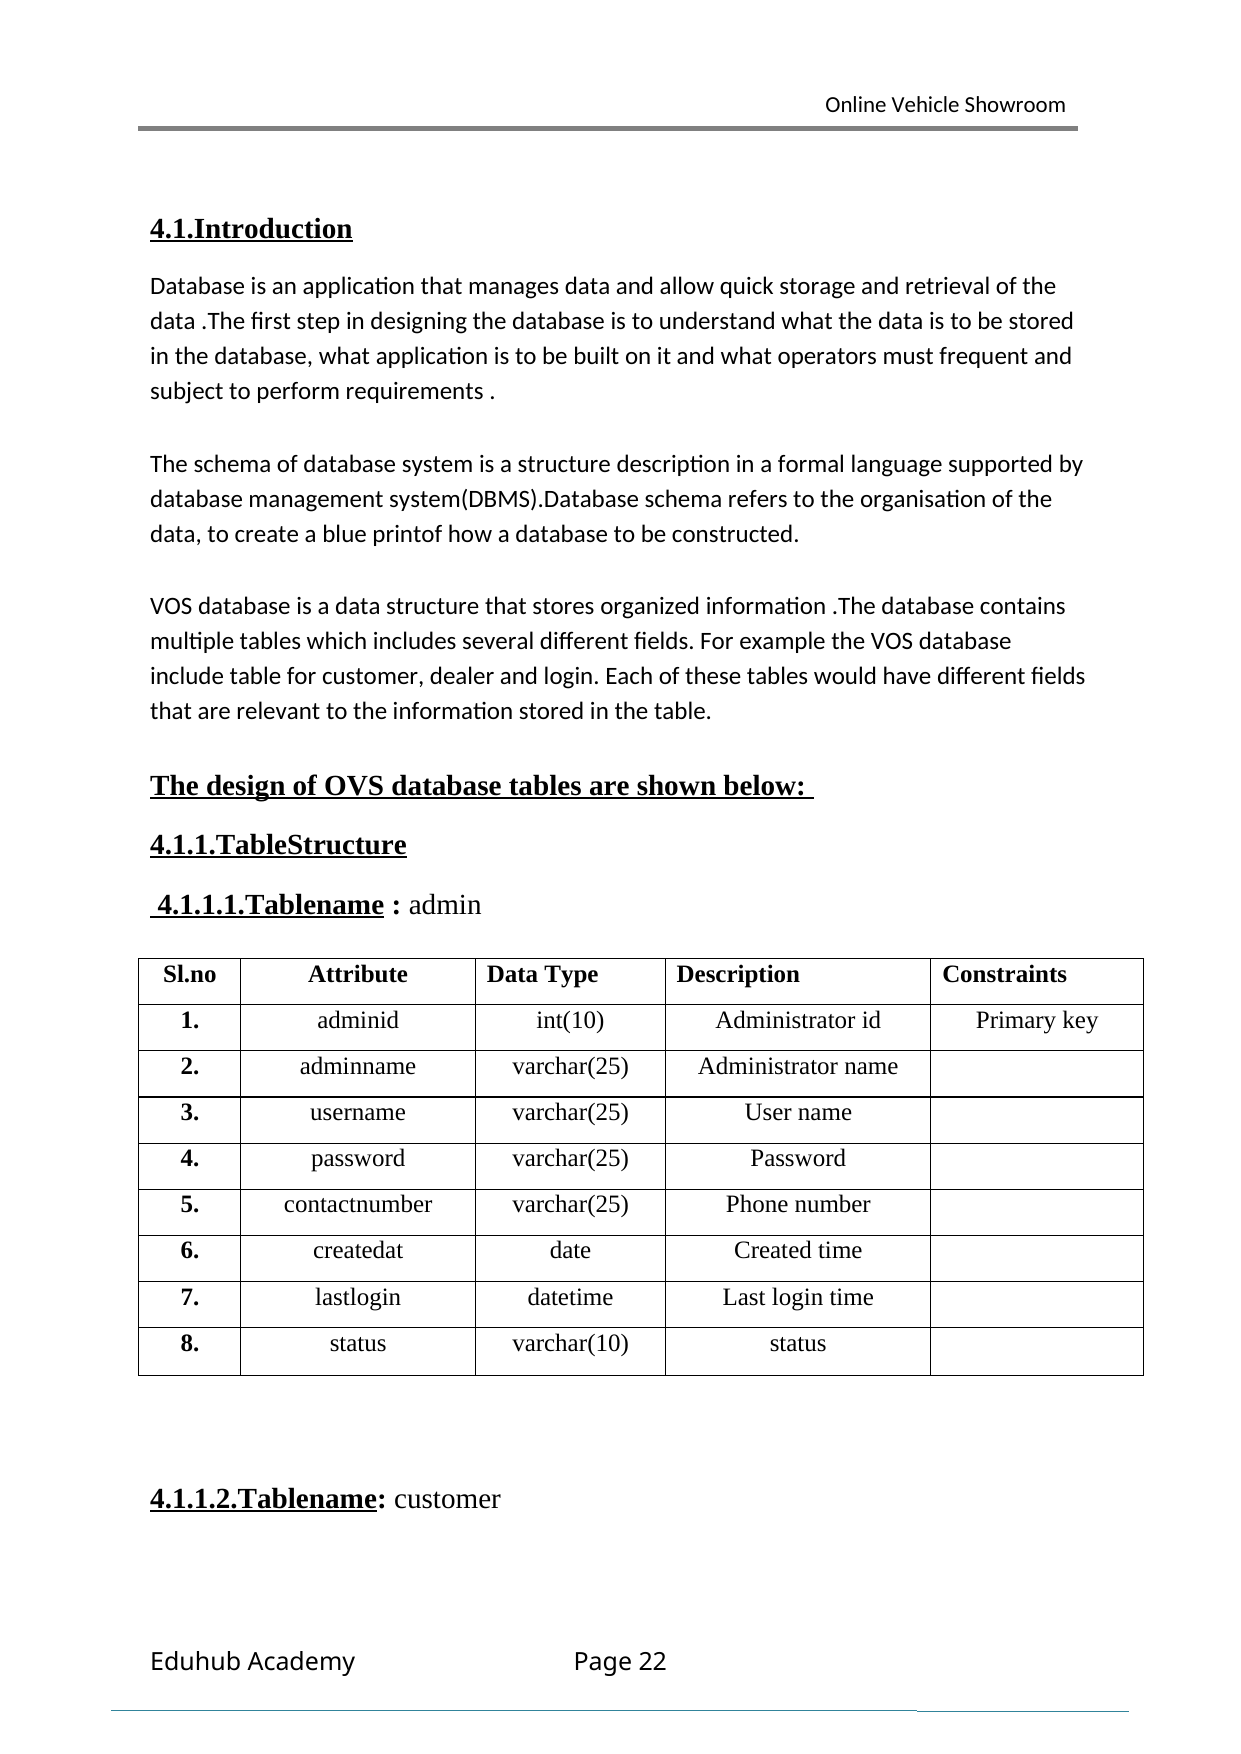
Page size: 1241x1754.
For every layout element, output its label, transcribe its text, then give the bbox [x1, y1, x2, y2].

table_cell [931, 1051, 1143, 1096]
text Database is an application that manages data and allow quick storage and retrieval of the data .The first step in designing the database is to understand what the data is to be stored in the database, what application is to be built on it and what operators must frequent and subject to perform requirements . [150, 271, 1090, 406]
table_cell contactnumber [241, 1190, 475, 1234]
table_cell varchar(25) [476, 1144, 665, 1188]
table_cell varchar(25) [476, 1098, 665, 1142]
table_cell username [241, 1098, 475, 1142]
table_cell status [241, 1328, 475, 1375]
table_cell varchar(25) [476, 1190, 665, 1234]
table_cell varchar(25) [476, 1051, 665, 1096]
table_cell 1. [139, 1005, 240, 1050]
table_header Sl.no [139, 959, 240, 1004]
table_cell [931, 1236, 1143, 1281]
table_cell [931, 1328, 1143, 1375]
table_cell datetime [476, 1282, 665, 1327]
table_cell adminid [241, 1005, 475, 1050]
text 4.1.1.TableStructure [150, 827, 1090, 861]
text 4.1.Introduction [150, 211, 1090, 245]
table_cell [931, 1190, 1143, 1234]
table_cell createdat [241, 1236, 475, 1281]
text The design of OVS database tables are shown below: [150, 768, 1090, 802]
text 4.1.1.1.Tablename : admin [150, 887, 1090, 920]
table_cell [931, 1098, 1143, 1142]
table_cell varchar(10) [476, 1328, 665, 1375]
subtitle 4.1.1.2.Tablename: customer [150, 1481, 1090, 1514]
table_cell 4. [139, 1144, 240, 1188]
table_cell Administrator name [666, 1051, 930, 1096]
table_cell 3. [139, 1098, 240, 1142]
table_cell 8. [139, 1328, 240, 1375]
table_cell 6. [139, 1236, 240, 1281]
table_cell status [666, 1328, 930, 1375]
table_header Data Type [476, 959, 665, 1004]
table_cell 5. [139, 1190, 240, 1234]
table_cell Last login time [666, 1282, 930, 1327]
table_cell date [476, 1236, 665, 1281]
table_cell 7. [139, 1282, 240, 1327]
table_cell [931, 1282, 1143, 1327]
table_cell password [241, 1144, 475, 1188]
table_cell Administrator id [666, 1005, 930, 1050]
table_header Description [666, 959, 930, 1004]
table_cell Created time [666, 1236, 930, 1281]
table_cell int(10) [476, 1005, 665, 1050]
table_cell adminname [241, 1051, 475, 1096]
text VOS database is a data structure that stores organized information .The database contains multiple tables which includes several different fields. For example the VOS database include table for customer, dealer and login. Each of these tables would have different fields that are relevant to the information stored in the table. [150, 591, 1090, 726]
table_cell Primary key [931, 1005, 1143, 1050]
text The schema of database system is a structure description in a formal language supported by database management system(DBMS).Database schema refers to the organisation of the data, to create a blue printof how a database to be constructed. [150, 448, 1090, 548]
table_cell Phone number [666, 1190, 930, 1234]
table_cell lastlogin [241, 1282, 475, 1327]
table_cell 2. [139, 1051, 240, 1096]
table_cell [931, 1144, 1143, 1188]
table_cell User name [666, 1098, 930, 1142]
table_cell Password [666, 1144, 930, 1188]
table_header Constraints [931, 959, 1143, 1004]
table_header Attribute [241, 959, 475, 1004]
